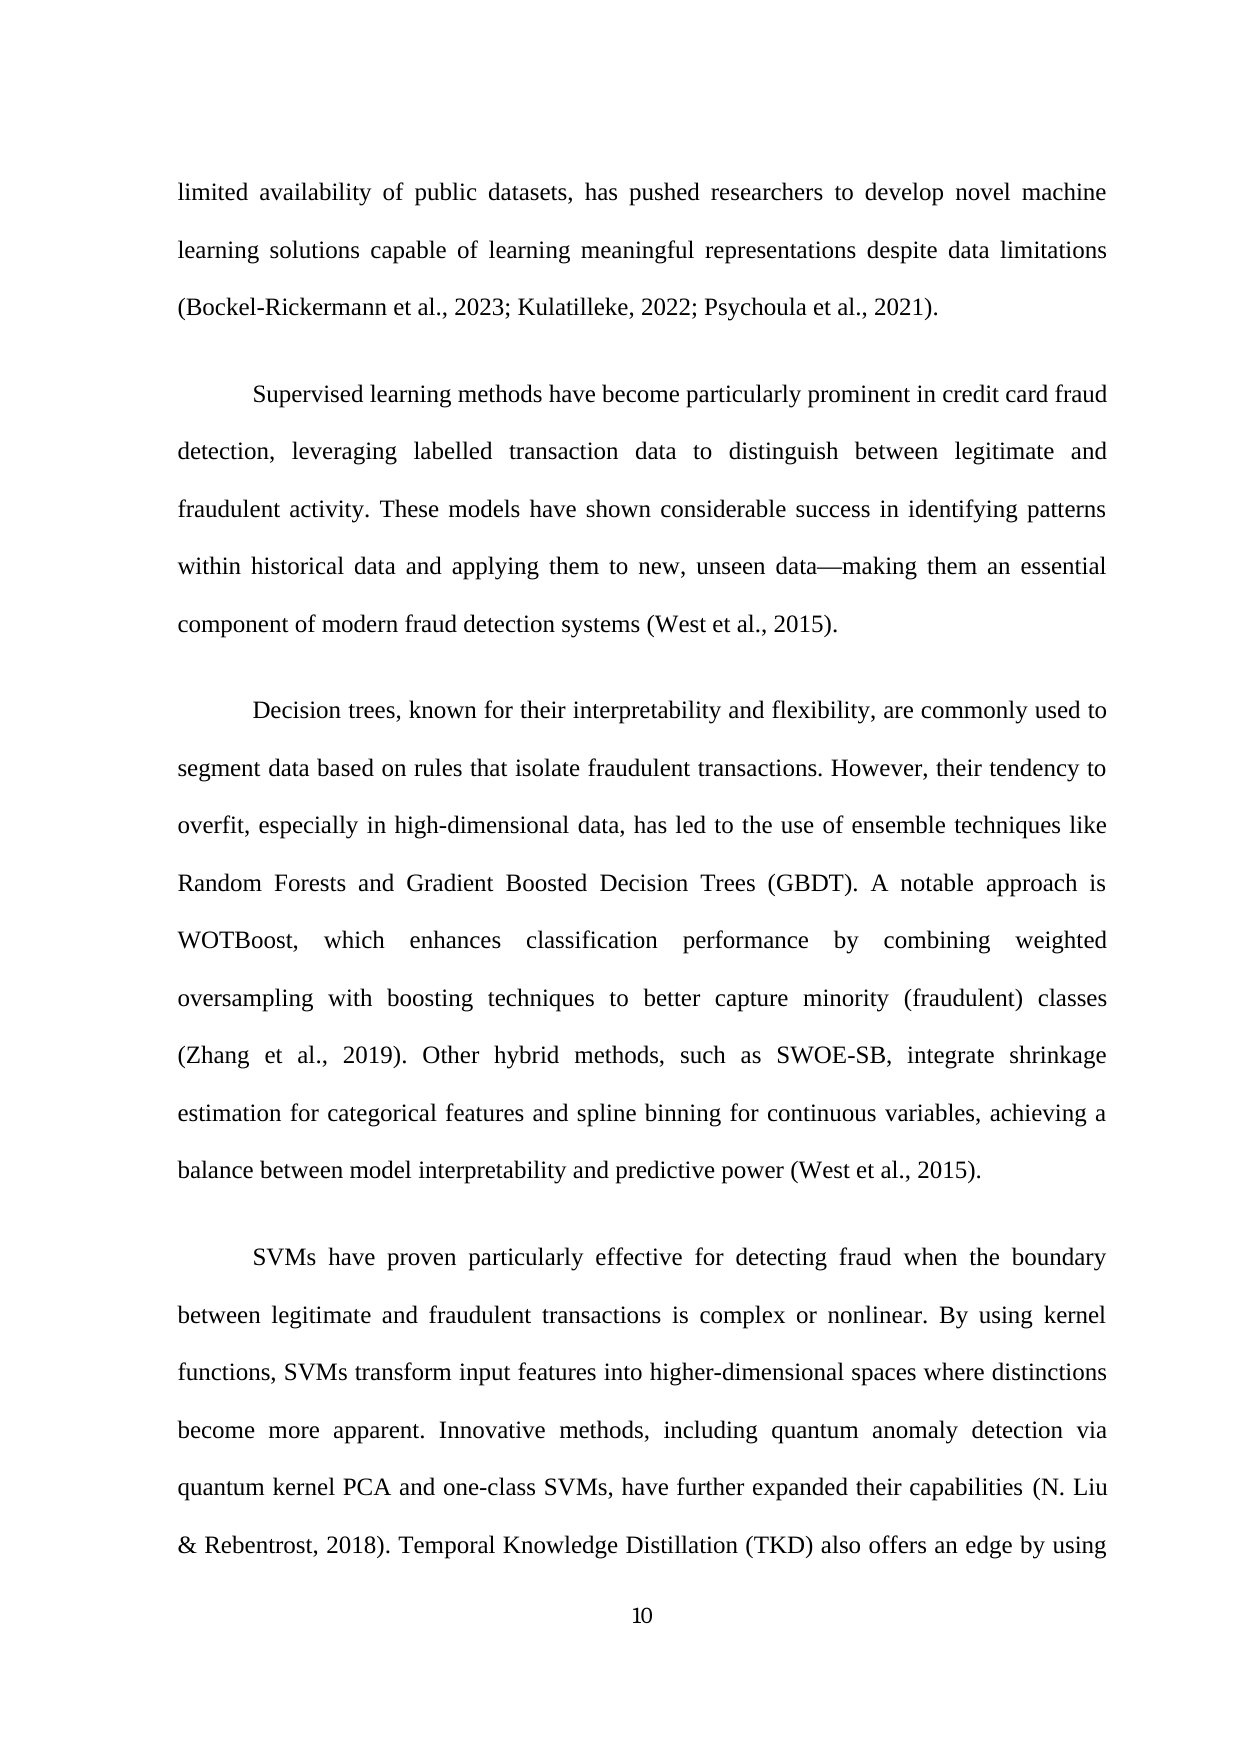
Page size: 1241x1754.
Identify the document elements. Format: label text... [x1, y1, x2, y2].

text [177, 177, 1108, 321]
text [177, 1242, 1108, 1558]
text Decision trees, known for their interpretability and flexibility, are commonly used to segment data based on rules that isolate fraudulent transactions. However, their tendency to overfit, especially in high-dimensional data, has led to the use of ensemble techniques like Random Forests and Gradient Boosted Decision Trees (GBDT). A notable approach is WOTBoost, which enhances classification performance by combining weighted oversampling with boosting techniques to better capture minority (fraudulent) classes (Zhang et al., 2019). Other hybrid methods, such as SWOE-SB, integrate shrinkage estimation for categorical features and spline binning for continuous variables, achieving a balance between model interpretability and predictive power (West et al., 2015). [177, 696, 1108, 1184]
text Supervised learning methods have become particularly prominent in credit card fraud detection, leveraging labelled transaction data to distinguish between legitimate and fraudulent activity. These models have shown considerable success in identifying patterns within historical data and applying them to new, unseen data—making them an essential component of modern fraud detection systems (West et al., 2015). [177, 379, 1108, 638]
